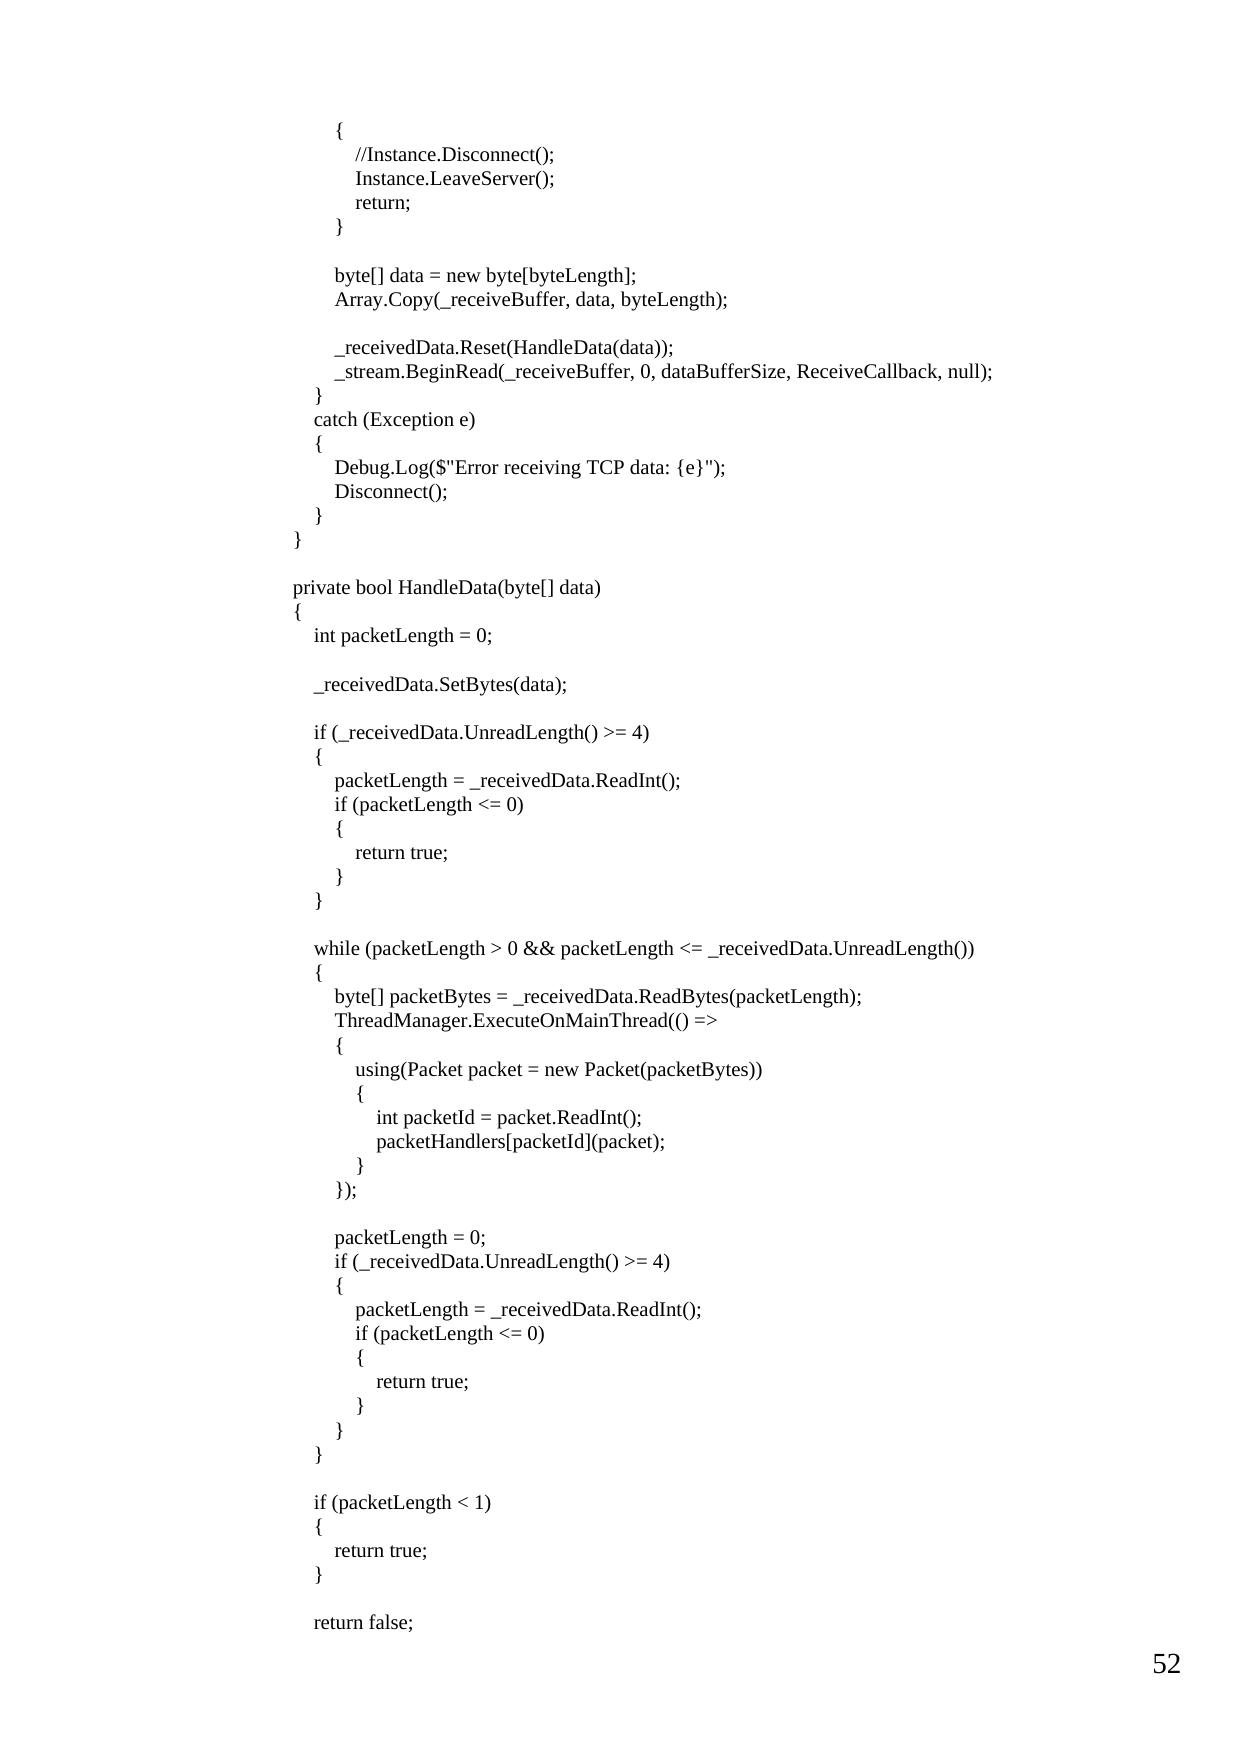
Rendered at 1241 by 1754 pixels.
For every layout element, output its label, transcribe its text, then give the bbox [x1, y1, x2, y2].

text packetLength = _receivedData.ReadInt(); [177, 1297, 1181, 1321]
text } [177, 527, 1181, 551]
text return true; [177, 1538, 1181, 1562]
text //Instance.Disconnect(); [177, 142, 1181, 166]
text { [177, 1032, 1181, 1057]
text { [177, 960, 1181, 984]
text packetLength = 0; [177, 1225, 1181, 1249]
text } [177, 503, 1181, 527]
text _receivedData.Reset(HandleData(data)); [177, 335, 1181, 359]
text private bool HandleData(byte[] data) [177, 575, 1181, 599]
text { [177, 816, 1181, 840]
text Debug.Log($"Error receiving TCP data: {e}"); [177, 455, 1181, 479]
text Instance.LeaveServer(); [177, 166, 1181, 190]
text return; [177, 190, 1181, 214]
text _receivedData.SetBytes(data); [177, 672, 1181, 696]
text int packetLength = 0; [177, 623, 1181, 647]
text if (packetLength < 1) [177, 1490, 1181, 1514]
text if (packetLength <= 0) [177, 1321, 1181, 1345]
text while (packetLength > 0 && packetLength <= _receivedData.UnreadLength()) [177, 936, 1181, 960]
text { [177, 1081, 1181, 1105]
text } [177, 1417, 1181, 1442]
text Disconnect(); [177, 479, 1181, 503]
text } [177, 214, 1181, 238]
text { [177, 1345, 1181, 1369]
text Array.Copy(_receiveBuffer, data, byteLength); [177, 287, 1181, 311]
text return true; [177, 840, 1181, 864]
text _stream.BeginRead(_receiveBuffer, 0, dataBufferSize, ReceiveCallback, null); [177, 359, 1181, 383]
text int packetId = packet.ReadInt(); [177, 1105, 1181, 1129]
text if (_receivedData.UnreadLength() >= 4) [177, 1249, 1181, 1273]
text { [177, 744, 1181, 768]
text if (packetLength <= 0) [177, 792, 1181, 816]
text { [177, 431, 1181, 455]
text catch (Exception e) [177, 407, 1181, 431]
text } [177, 888, 1181, 912]
text } [177, 383, 1181, 407]
text { [177, 118, 1181, 142]
text } [177, 1393, 1181, 1417]
text byte[] data = new byte[byteLength]; [177, 262, 1181, 287]
text packetHandlers[packetId](packet); [177, 1129, 1181, 1153]
text }); [177, 1177, 1181, 1201]
text } [177, 1153, 1181, 1177]
text ThreadManager.ExecuteOnMainThread(() => [177, 1008, 1181, 1032]
text } [177, 864, 1181, 888]
text { [177, 1514, 1181, 1538]
text byte[] packetBytes = _receivedData.ReadBytes(packetLength); [177, 984, 1181, 1008]
text { [177, 599, 1181, 623]
text } [177, 1562, 1181, 1586]
text if (_receivedData.UnreadLength() >= 4) [177, 720, 1181, 744]
text } [177, 1442, 1181, 1466]
text return false; [177, 1610, 1181, 1634]
text return true; [177, 1369, 1181, 1393]
text packetLength = _receivedData.ReadInt(); [177, 768, 1181, 792]
text { [177, 1273, 1181, 1297]
text using(Packet packet = new Packet(packetBytes)) [177, 1057, 1181, 1081]
